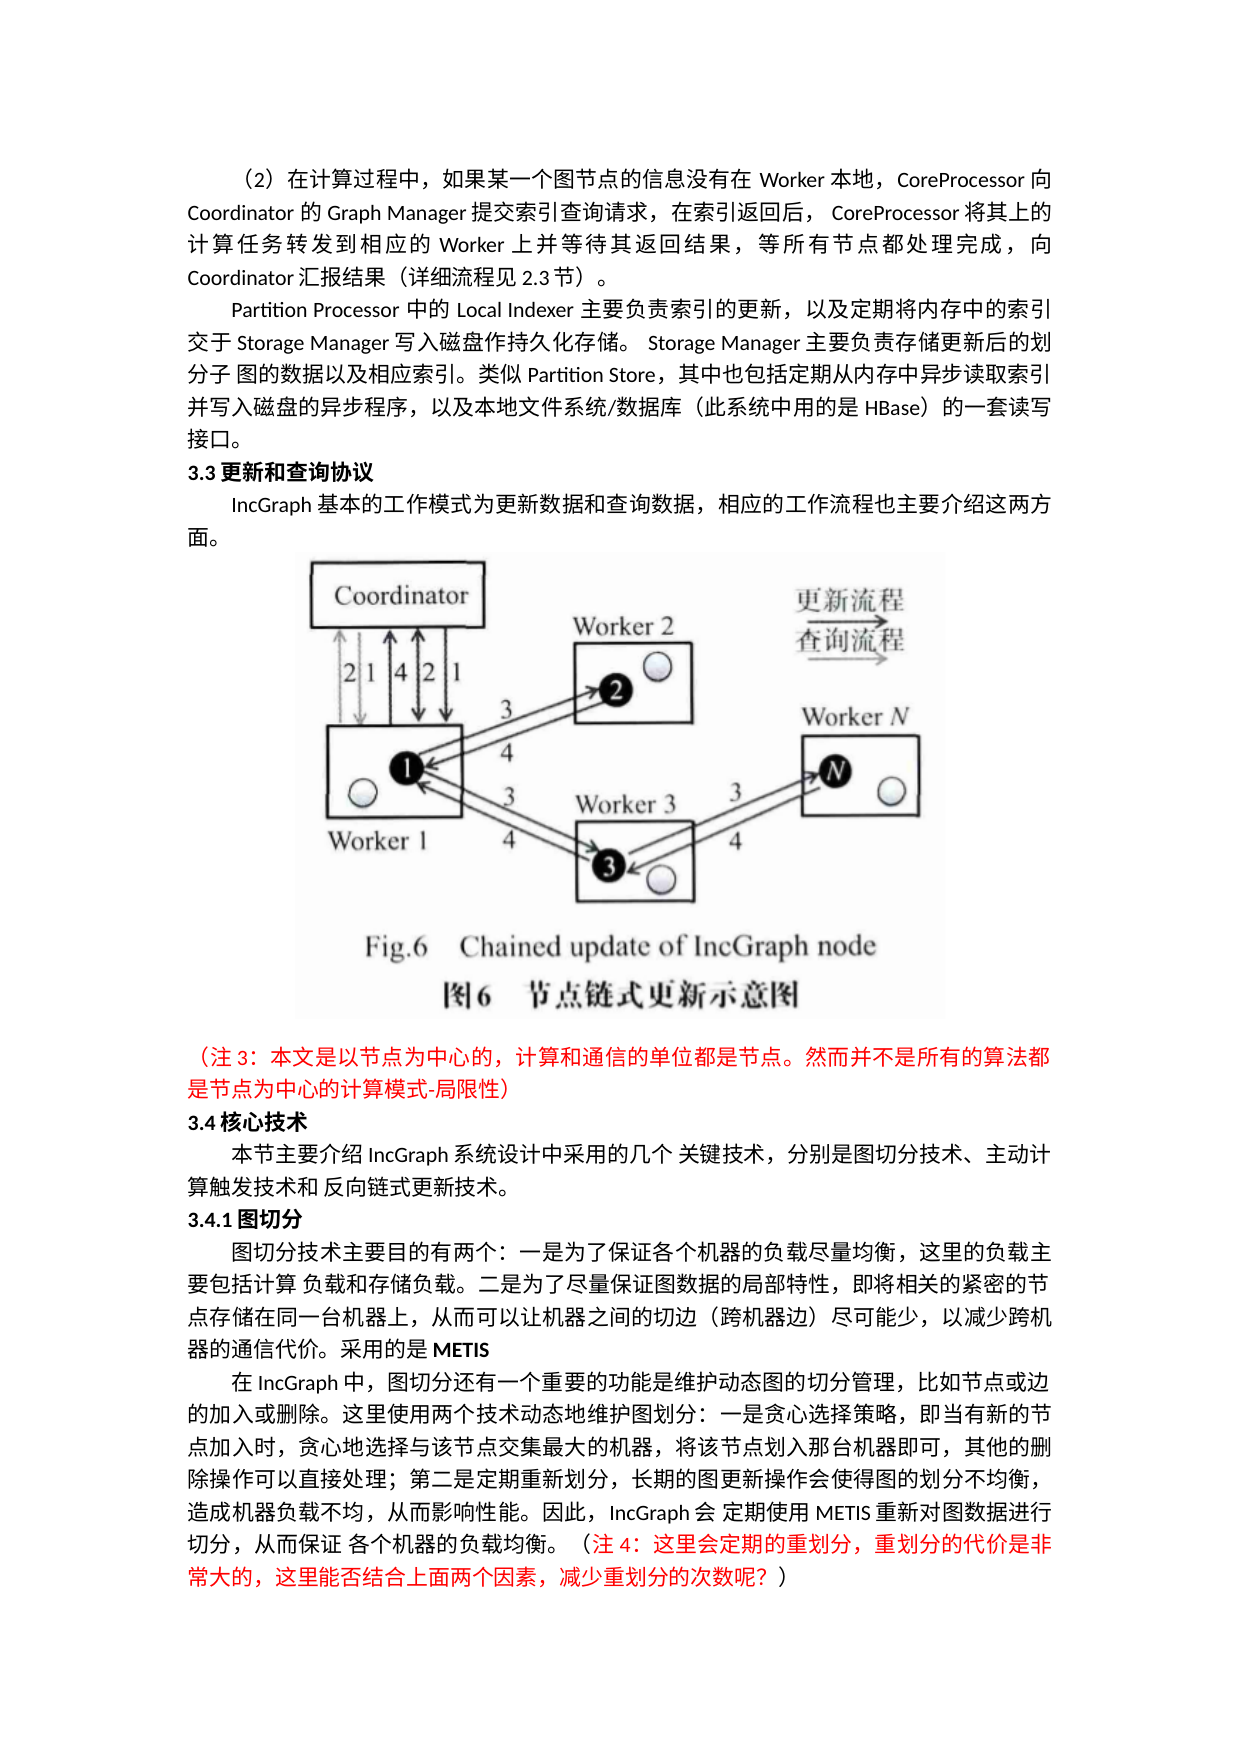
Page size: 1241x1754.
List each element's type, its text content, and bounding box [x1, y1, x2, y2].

text 3.4.1 图切分 [187, 1202, 1053, 1234]
text IncGraph基本的工作模式为更新数据和查询数据，相应的工作流程也主要介绍这两方面。 [187, 487, 1053, 552]
text Partition Processor 中的 Local Indexer 主要负责索引的更新，以及定期将内存中的索引交于Storage Manager写入磁盘作持久化存储。 Storage Manager主要负责存储更新后的划分子 图的数据以及相应索引。类似Partition Store，其中也包括定期从内存中异步读取索引并写入磁盘的异步程序，以及本地文件系统/数据库（此系统中用的是 HBase）的一套读写接口。 [187, 292, 1053, 454]
text 3.3 更新和查询协议 [187, 454, 1053, 487]
text 本节主要介绍IncGraph系统设计中采用的几个 关键技术，分别是图切分技术、主动计算触发技术和 反向链式更新技术。 [187, 1137, 1053, 1202]
text （2）在计算过程中，如果某一个图节点的信息没有在 Worker 本地，CoreProcessor 向 Coordinator 的 Graph Manager提交索引查询请求，在索引返回后， CoreProcessor将其上的计算任务转发到相应的Worker上并等待其返回结果，等所有节点都处理完成，向 Coordinator汇报结果（详细流程见2.3节）。 [187, 162, 1053, 292]
text （注3：本文是以节点为中心的，计算和通信的单位都是节点。然而并不是所有的算法都是节点为中心的计算模式-局限性） [187, 1039, 1053, 1104]
picture [294, 552, 946, 1026]
text 图切分技术主要目的有两个：一是为了保证各个机器的负载尽量均衡，这里的负载主要包括计算 负载和存储负载。二是为了尽量保证图数据的局部特性，即将相关的紧密的节点存储在同一台机器上，从而可以让机器之间的切边（跨机器边）尽可能少，以减少跨机器的通信代价。采用的是METIS [187, 1234, 1053, 1364]
text 3.4 核心技术 [187, 1104, 1053, 1137]
text 在IncGraph中，图切分还有一个重要的功能是维护动态图的切分管理，比如节点或边的加入或删除。这里使用两个技术动态地维护图划分：一是贪心选择策略，即当有新的节点加入时，贪心地选择与该节点交集最大的机器，将该节点划入那台机器即可，其他的删除操作可以直接处理；第二是定期重新划分，长期的图更新操作会使得图的划分不均衡，造成机器负载不均，从而影响性能。因此，IncGraph会 定期使用METIS重新对图数据进行切分，从而保证 各个机器的负载均衡。（注4：这里会定期的重划分，重划分的代价是非常大的，这里能否结合上面两个因素，减少重划分的次数呢？） [187, 1364, 1053, 1592]
